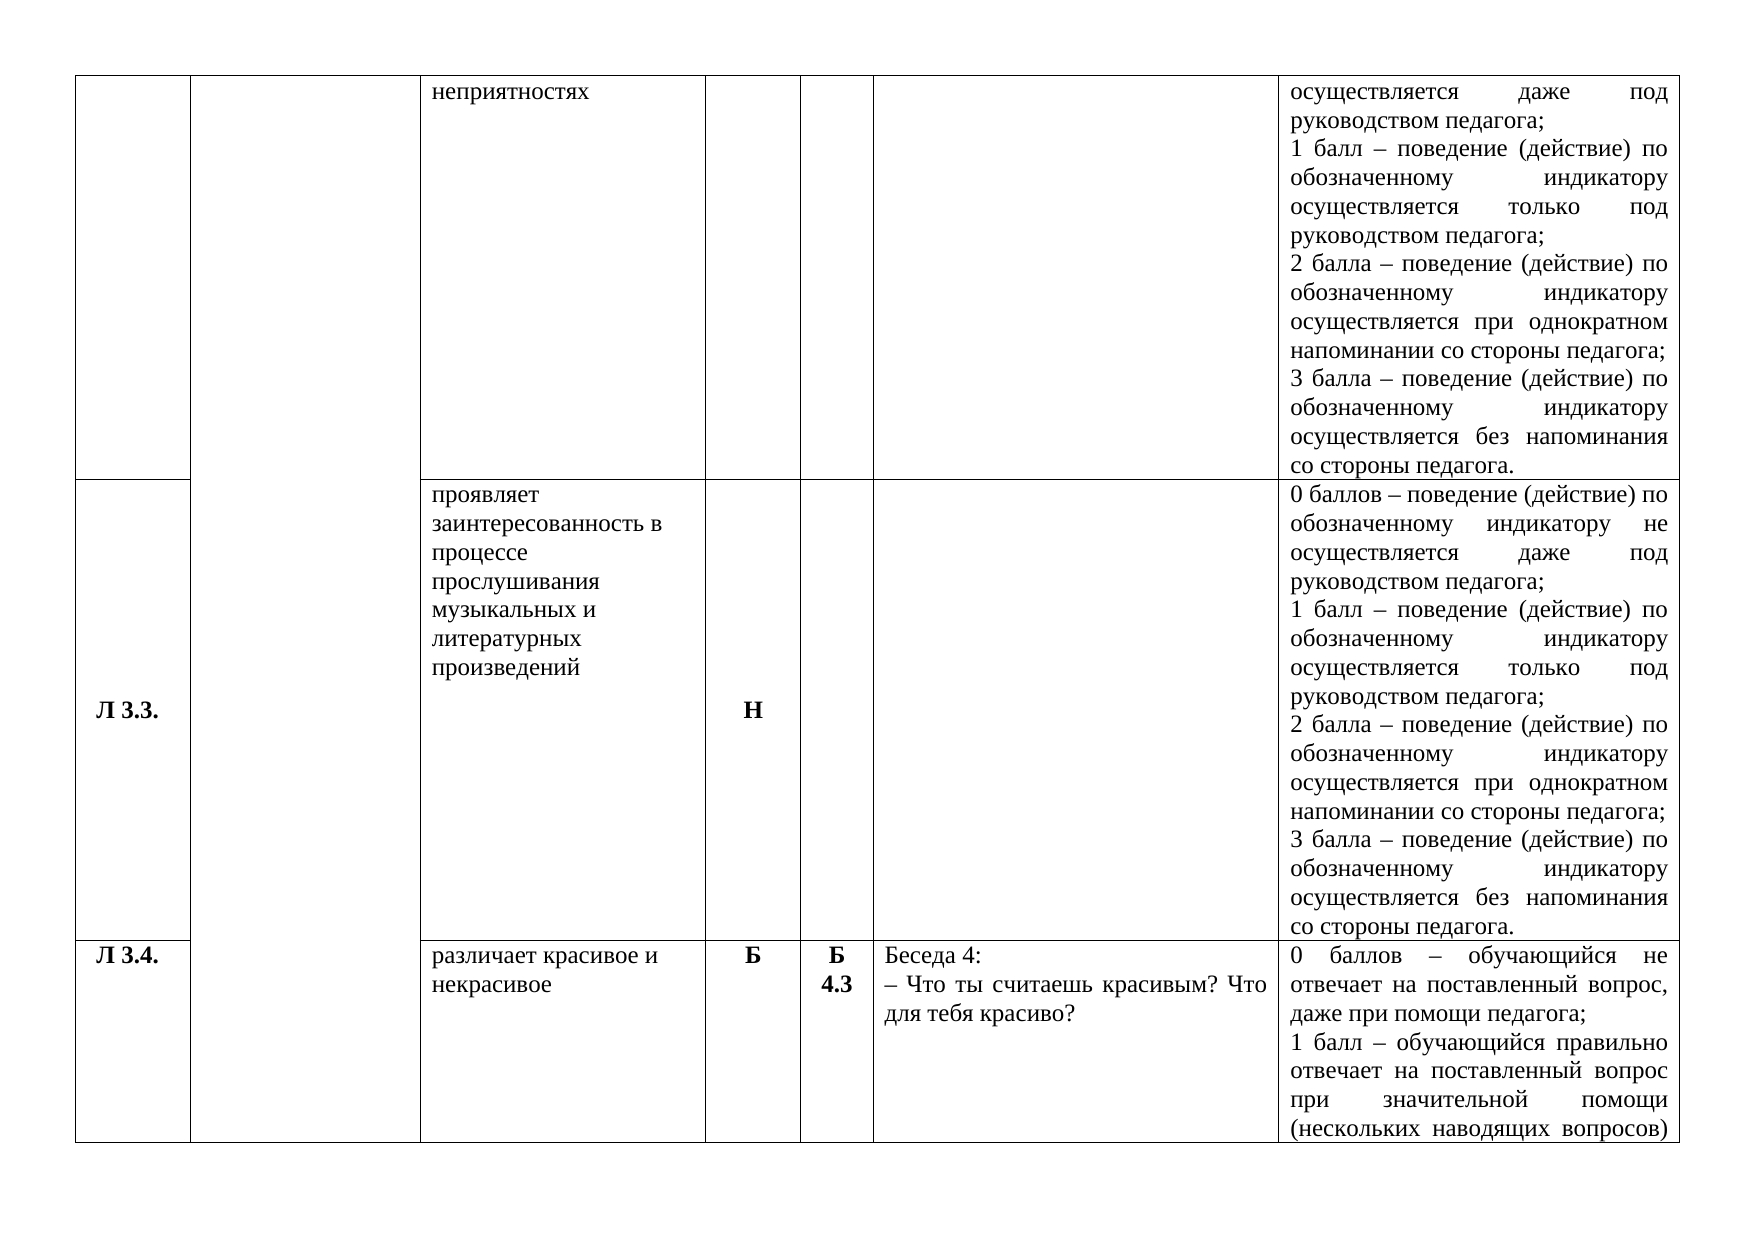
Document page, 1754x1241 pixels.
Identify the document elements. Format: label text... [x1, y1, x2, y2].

table_cell [76, 941, 190, 1142]
table_cell Н [706, 480, 800, 939]
table_cell [874, 480, 1278, 939]
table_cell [1279, 941, 1679, 1142]
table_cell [421, 941, 705, 1142]
table_cell [76, 76, 190, 478]
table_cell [421, 76, 705, 478]
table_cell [874, 941, 1278, 1142]
table_cell проявляет заинтересованность в процессе прослушивания музыкальных и литературных произведений [421, 480, 705, 939]
table_cell [801, 480, 873, 939]
table_cell Б [706, 941, 800, 1142]
table_cell Н [706, 76, 800, 478]
table_cell Б 4.3 [801, 941, 873, 1142]
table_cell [1279, 76, 1679, 478]
table_cell [801, 76, 873, 478]
table_cell [874, 76, 1278, 478]
table_cell [76, 480, 190, 939]
